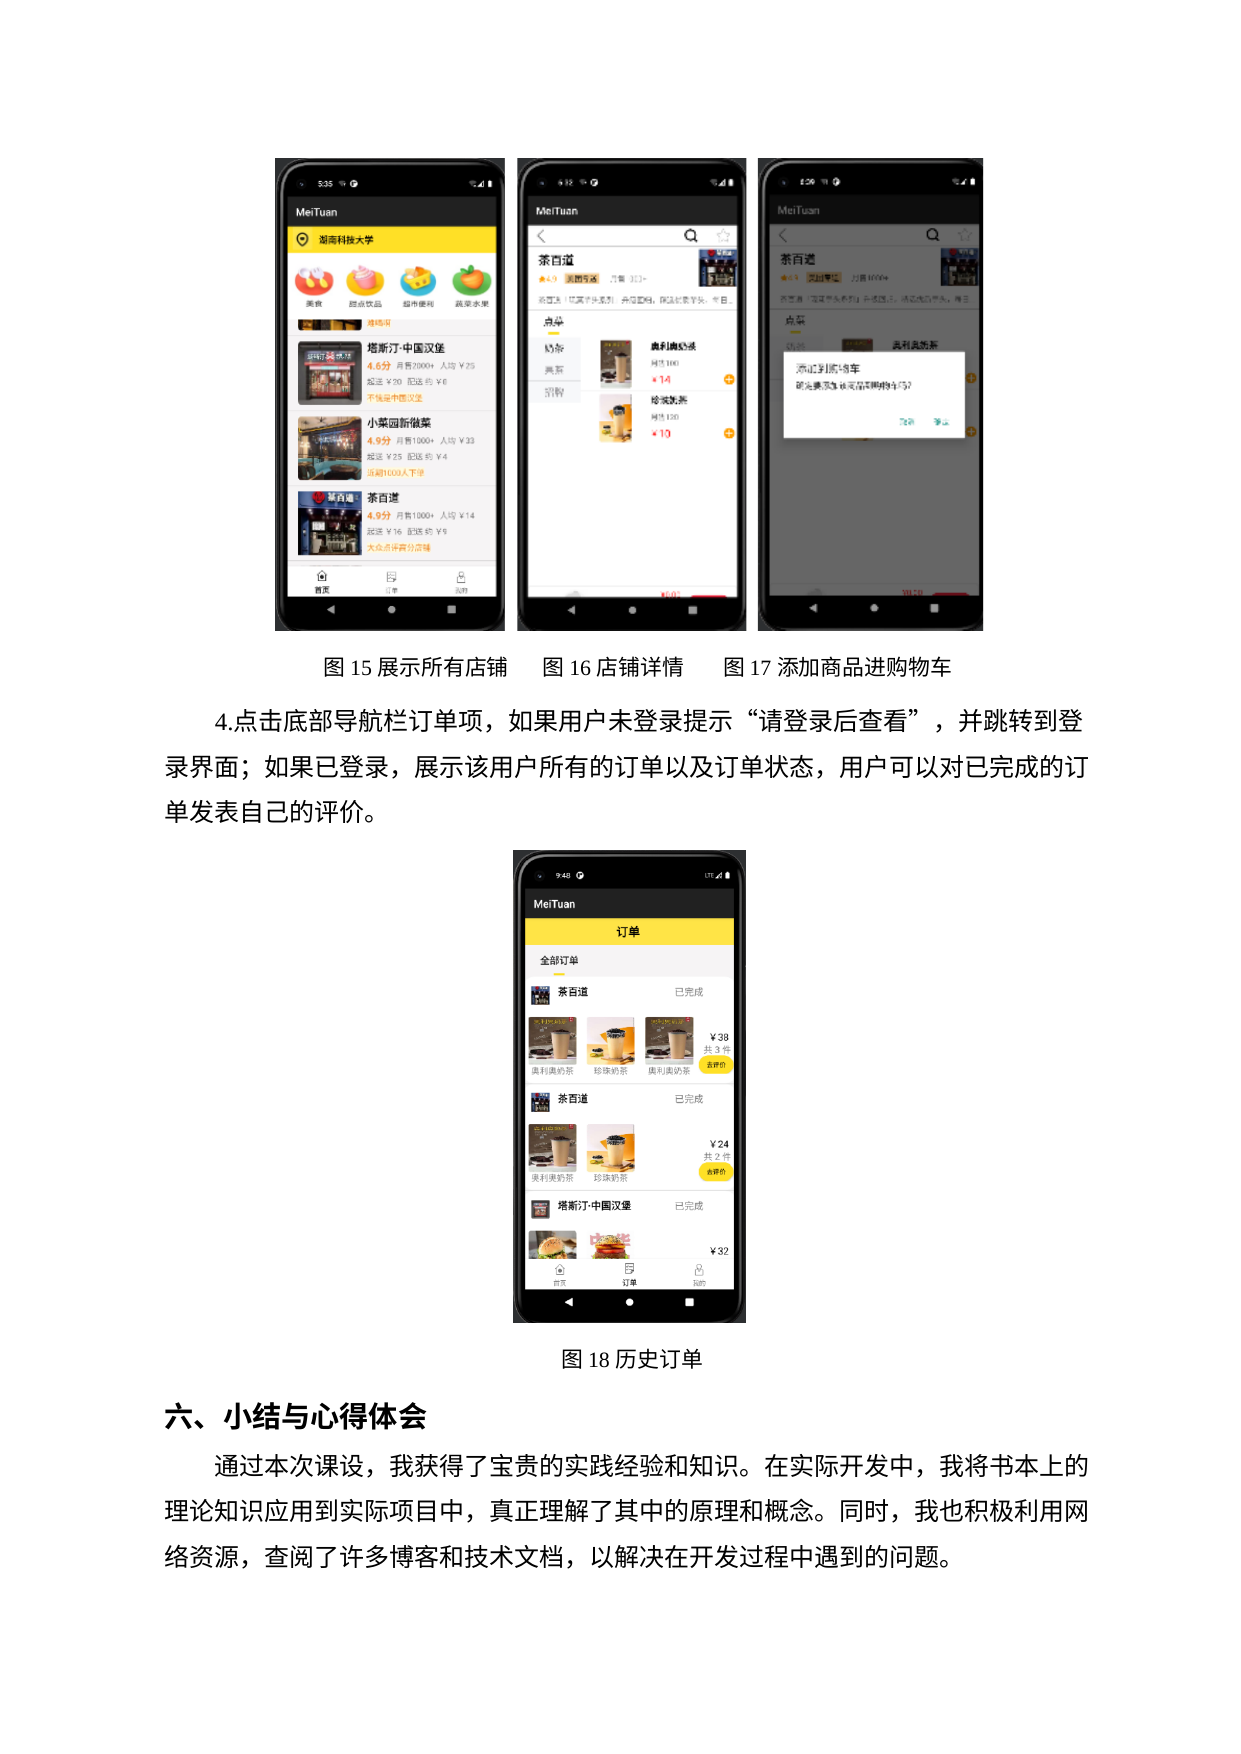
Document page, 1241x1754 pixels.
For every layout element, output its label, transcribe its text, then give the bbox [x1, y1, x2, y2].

list 六、小结与心得体会 [164, 1394, 1094, 1436]
list 通过本次课设，我获得了宝贵的实践经验和知识。在实际开发中，我将书本上的理论知识应用到实际项目中，真正理解了其中的原理和概念。同时，我也积极利用网络资源，查阅了许多博客和技术文档，以解决在开发过程中遇到的问题。 [164, 1447, 1094, 1573]
text 4.点击底部导航栏订单项，如果用户未登录提示“请登录后查看”，并跳转到登录界面；如果已登录，展示该用户所有的订单以及订单状态，用户可以对已完成的订单发表自己的评价。 [164, 702, 1094, 829]
text 图18 历史订单 [164, 1342, 1094, 1373]
text 图15 展示所有店铺 图16 店铺详情 图17 添加商品进购物车 [164, 650, 1094, 681]
picture [275, 158, 506, 631]
picture [513, 850, 746, 1323]
picture [517, 158, 747, 631]
picture [757, 158, 985, 631]
